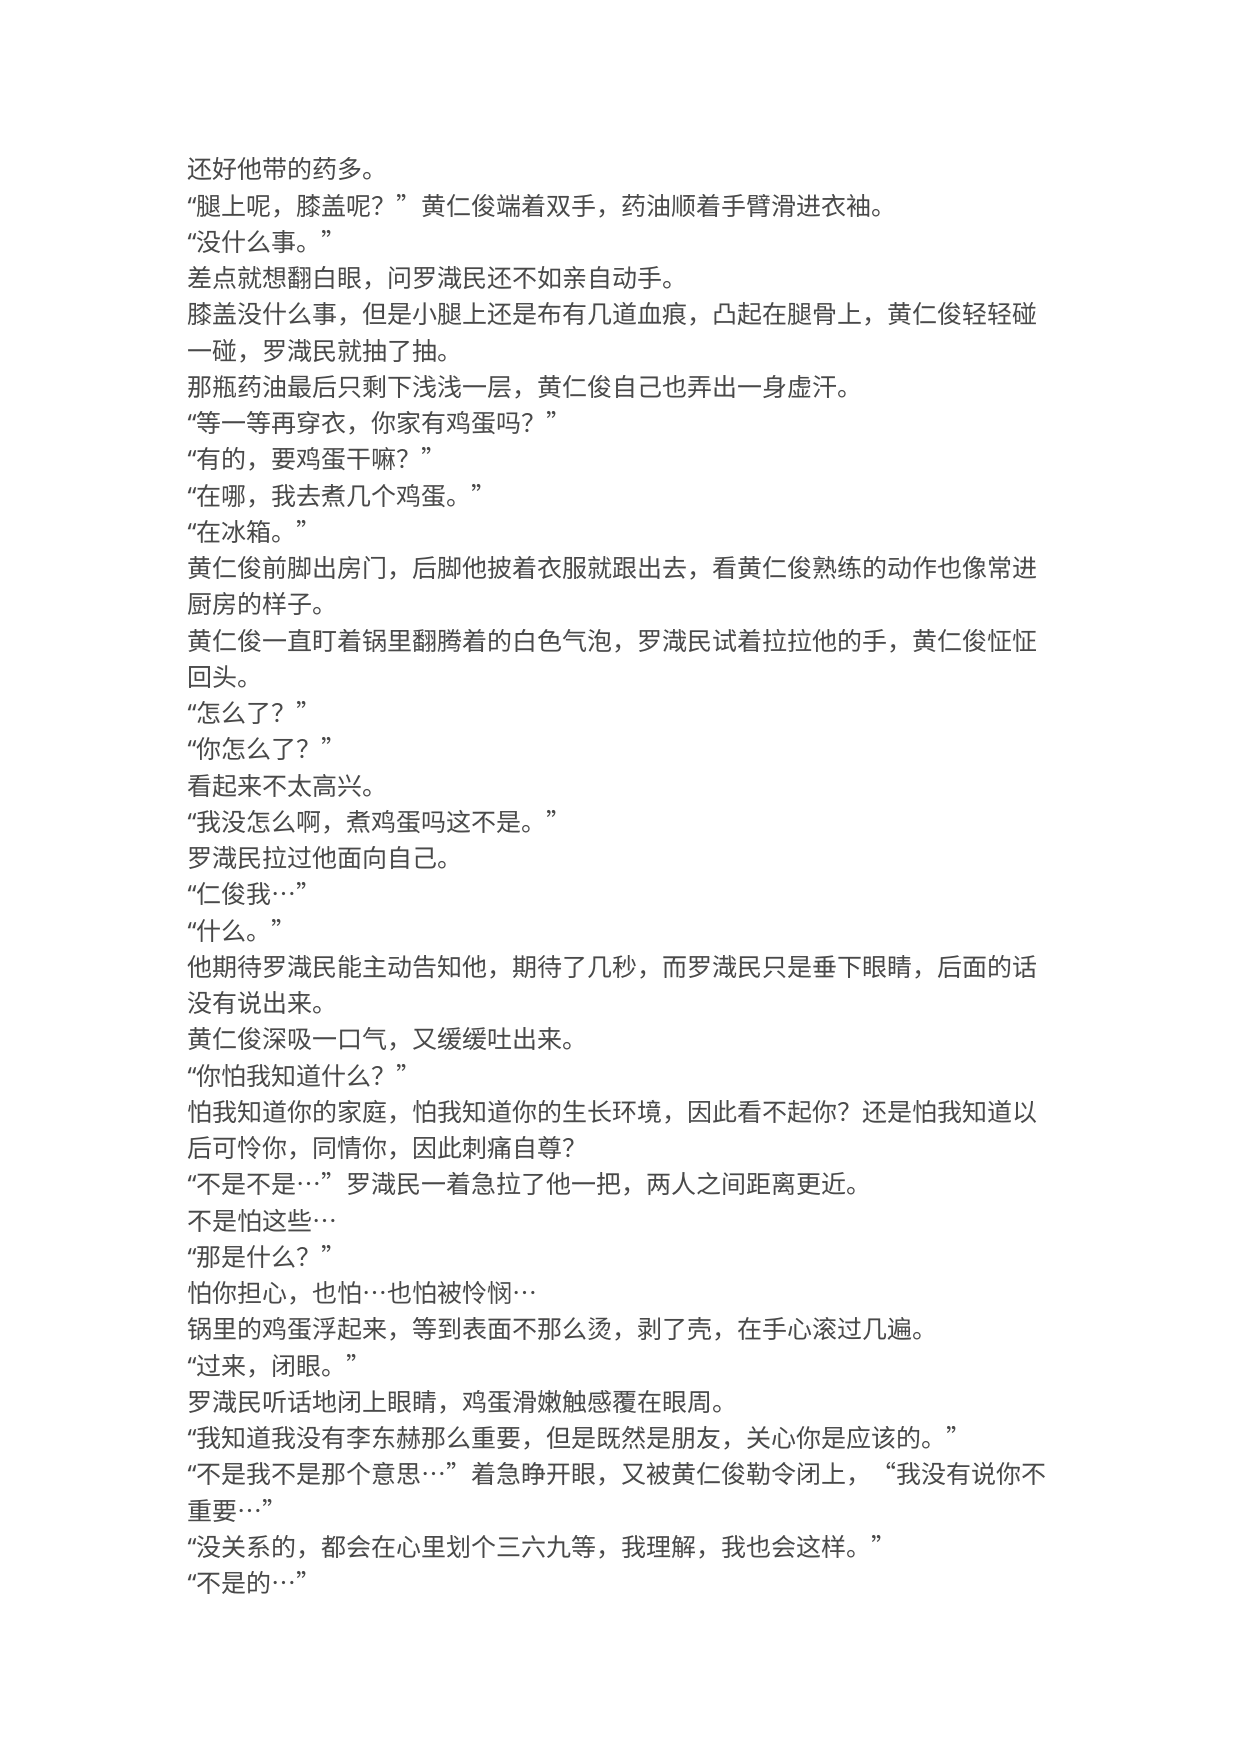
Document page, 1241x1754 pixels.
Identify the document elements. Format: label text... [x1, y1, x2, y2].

text “没关系的，都会在心里划个三六九等，我理解，我也会这样。” [187, 1527, 1053, 1564]
text 膝盖没什么事，但是小腿上还是布有几道血痕，凸起在腿骨上，黄仁俊轻轻碰一碰，罗渽民就抽了抽。 [187, 295, 1053, 367]
text 差点就想翻白眼，问罗渽民还不如亲自动手。 [187, 259, 1053, 295]
text “你怕我知道什么？” [187, 1056, 1053, 1092]
text “我知道我没有李东赫那么重要，但是既然是朋友，关心你是应该的。” [187, 1419, 1053, 1455]
text 他期待罗渽民能主动告知他，期待了几秒，而罗渽民只是垂下眼睛，后面的话没有说出来。 [187, 947, 1053, 1020]
text “等一等再穿衣，你家有鸡蛋吗？” [187, 404, 1053, 440]
text “在哪，我去煮几个鸡蛋。” [187, 476, 1053, 512]
text 锅里的鸡蛋浮起来，等到表面不那么烫，剥了壳，在手心滚过几遍。 [187, 1310, 1053, 1346]
text 还好他带的药多。 [187, 150, 1053, 186]
text 黄仁俊一直盯着锅里翻腾着的白色气泡，罗渽民试着拉拉他的手，黄仁俊怔怔回头。 [187, 621, 1053, 694]
text “我没怎么啊，煮鸡蛋吗这不是。” [187, 802, 1053, 839]
text “不是不是…”罗渽民一着急拉了他一把，两人之间距离更近。 [187, 1165, 1053, 1201]
text 不是怕这些… [187, 1201, 1053, 1237]
text 那瓶药油最后只剩下浅浅一层，黄仁俊自己也弄出一身虚汗。 [187, 367, 1053, 404]
text 怕我知道你的家庭，怕我知道你的生长环境，因此看不起你？还是怕我知道以后可怜你，同情你，因此刺痛自尊？ [187, 1092, 1053, 1165]
text “不是我不是那个意思…”着急睁开眼，又被黄仁俊勒令闭上，“我没有说你不重要…” [187, 1455, 1053, 1527]
text “有的，要鸡蛋干嘛？” [187, 440, 1053, 476]
text “过来，闭眼。” [187, 1346, 1053, 1382]
text “在冰箱。” [187, 512, 1053, 549]
text “怎么了？” [187, 694, 1053, 730]
text “什么。” [187, 911, 1053, 947]
text 罗渽民拉过他面向自己。 [187, 839, 1053, 875]
text 黄仁俊深吸一口气，又缓缓吐出来。 [187, 1020, 1053, 1056]
text “腿上呢，膝盖呢？”黄仁俊端着双手，药油顺着手臂滑进衣袖。 [187, 186, 1053, 222]
text “仁俊我…” [187, 875, 1053, 911]
text 看起来不太高兴。 [187, 766, 1053, 802]
text “没什么事。” [187, 222, 1053, 259]
text “你怎么了？” [187, 730, 1053, 766]
text “不是的…” [187, 1564, 1053, 1600]
text “那是什么？” [187, 1237, 1053, 1274]
text 罗渽民听话地闭上眼睛，鸡蛋滑嫩触感覆在眼周。 [187, 1382, 1053, 1419]
text 怕你担心，也怕…也怕被怜悯… [187, 1274, 1053, 1310]
text 黄仁俊前脚出房门，后脚他披着衣服就跟出去，看黄仁俊熟练的动作也像常进厨房的样子。 [187, 549, 1053, 621]
